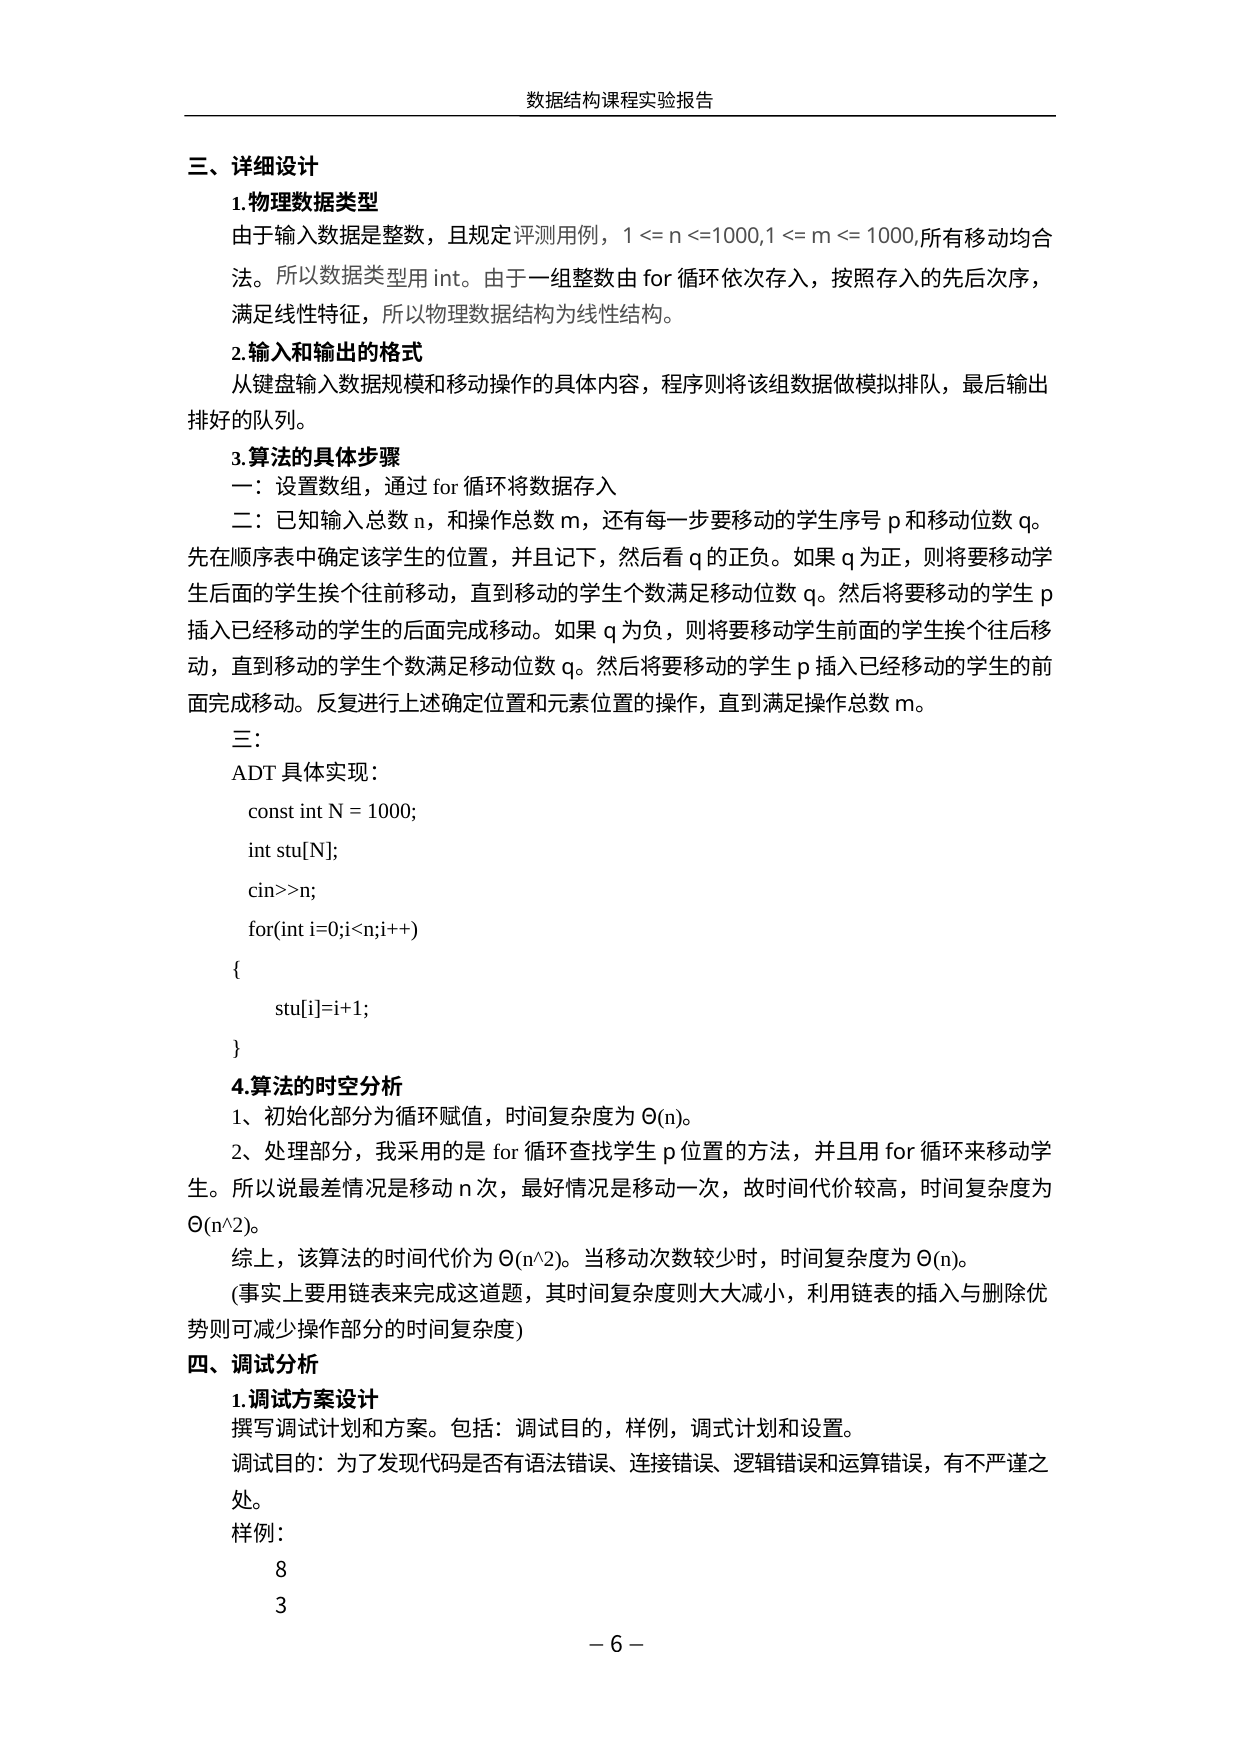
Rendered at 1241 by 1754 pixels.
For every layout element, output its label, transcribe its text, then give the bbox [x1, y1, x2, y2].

subtitle stu[i]=i+1; [231, 984, 1240, 1023]
text ADT 具体实现： [231, 758, 1240, 786]
subtitle 四、调试分析 [187, 1349, 1240, 1378]
text 3 [275, 1588, 1240, 1619]
subtitle 算法的具体步骤 [231, 439, 1240, 472]
text (事实上要用链表来完成这道题，其时间复杂度则大大减小，利用链表的插入与删除优势则可减少操作部分的时间复杂度) [187, 1276, 1063, 1344]
text 二：已知输入总数n，和操作总数m，还有每一步要移动的学生序号p和移动位数q。先在顺序表中确定该学生的位置，并且记下，然后看q的正负。如果q为正，则将要移动学生后面的学生挨个往前移动，直到移动的学生个数满足移动位数q。然后将要移动的学生p插入已经移动的学生的后面完成移动。如果q为负，则将要移动学生前面的学生挨个往后移动，直到移动的学生个数满足移动位数q。然后将要移动的学生p插入已经移动的学生的前面完成移动。反复进行上述确定位置和元素位置的操作，直到满足操作总数m。 [187, 503, 1054, 717]
text 一：设置数组，通过for 循环将数据存入 [231, 472, 1240, 500]
text 从键盘输入数据规模和移动操作的具体内容，程序则将该组数据做模拟排队，最后输出排好的队列。 [187, 367, 1052, 434]
subtitle 输入和输出的格式 [231, 334, 1240, 367]
list 物理数据类型 [231, 182, 1240, 218]
text 撰写调试计划和方案。包括：调试目的，样例，调式计划和设置。 [231, 1414, 1240, 1442]
text 三： [187, 722, 1054, 754]
subtitle } [231, 1023, 1240, 1063]
text 8 [275, 1552, 1240, 1583]
text 样例： [231, 1519, 1240, 1547]
list 调试方案设计 [231, 1378, 1240, 1414]
subtitle { [231, 944, 1240, 984]
subtitle const int N = 1000; [231, 786, 1240, 826]
subtitle 4.算法的时空分析 [231, 1063, 1240, 1102]
text 调试目的：为了发现代码是否有语法错误、连接错误、逻辑错误和运算错误，有不严谨之处。 [231, 1446, 1054, 1514]
text 2、处理部分，我采用的是 for 循环查找学生p位置的方法，并且用for循环来移动学生。所以说最差情况是移动n次，最好情况是移动一次，故时间代价较高，时间复杂度为 Θ(n^2)。 [187, 1134, 1054, 1239]
subtitle int stu[N]; [231, 826, 1240, 865]
subtitle cin>>n; [231, 865, 1240, 905]
text 由于输入数据是整数，且规定评测用例，1 <= n <=1000,1 <= m <= 1000,所有移动均合法。所以数据类型用 int。由于一组整数由for循环依次存入，按照存入的先后次序，满足线性特征，所以物理数据结构为线性结构。 [231, 218, 1053, 329]
text 1、初始化部分为循环赋值，时间复杂度为 Θ(n)。 [231, 1102, 1240, 1130]
subtitle for(int i=0;i<n;i++) [231, 905, 1240, 944]
subtitle 三、详细设计 [187, 146, 1240, 182]
text 综上，该算法的时间代价为 Θ(n^2)。当移动次数较少时，时间复杂度为 Θ(n)。 [231, 1244, 1240, 1272]
